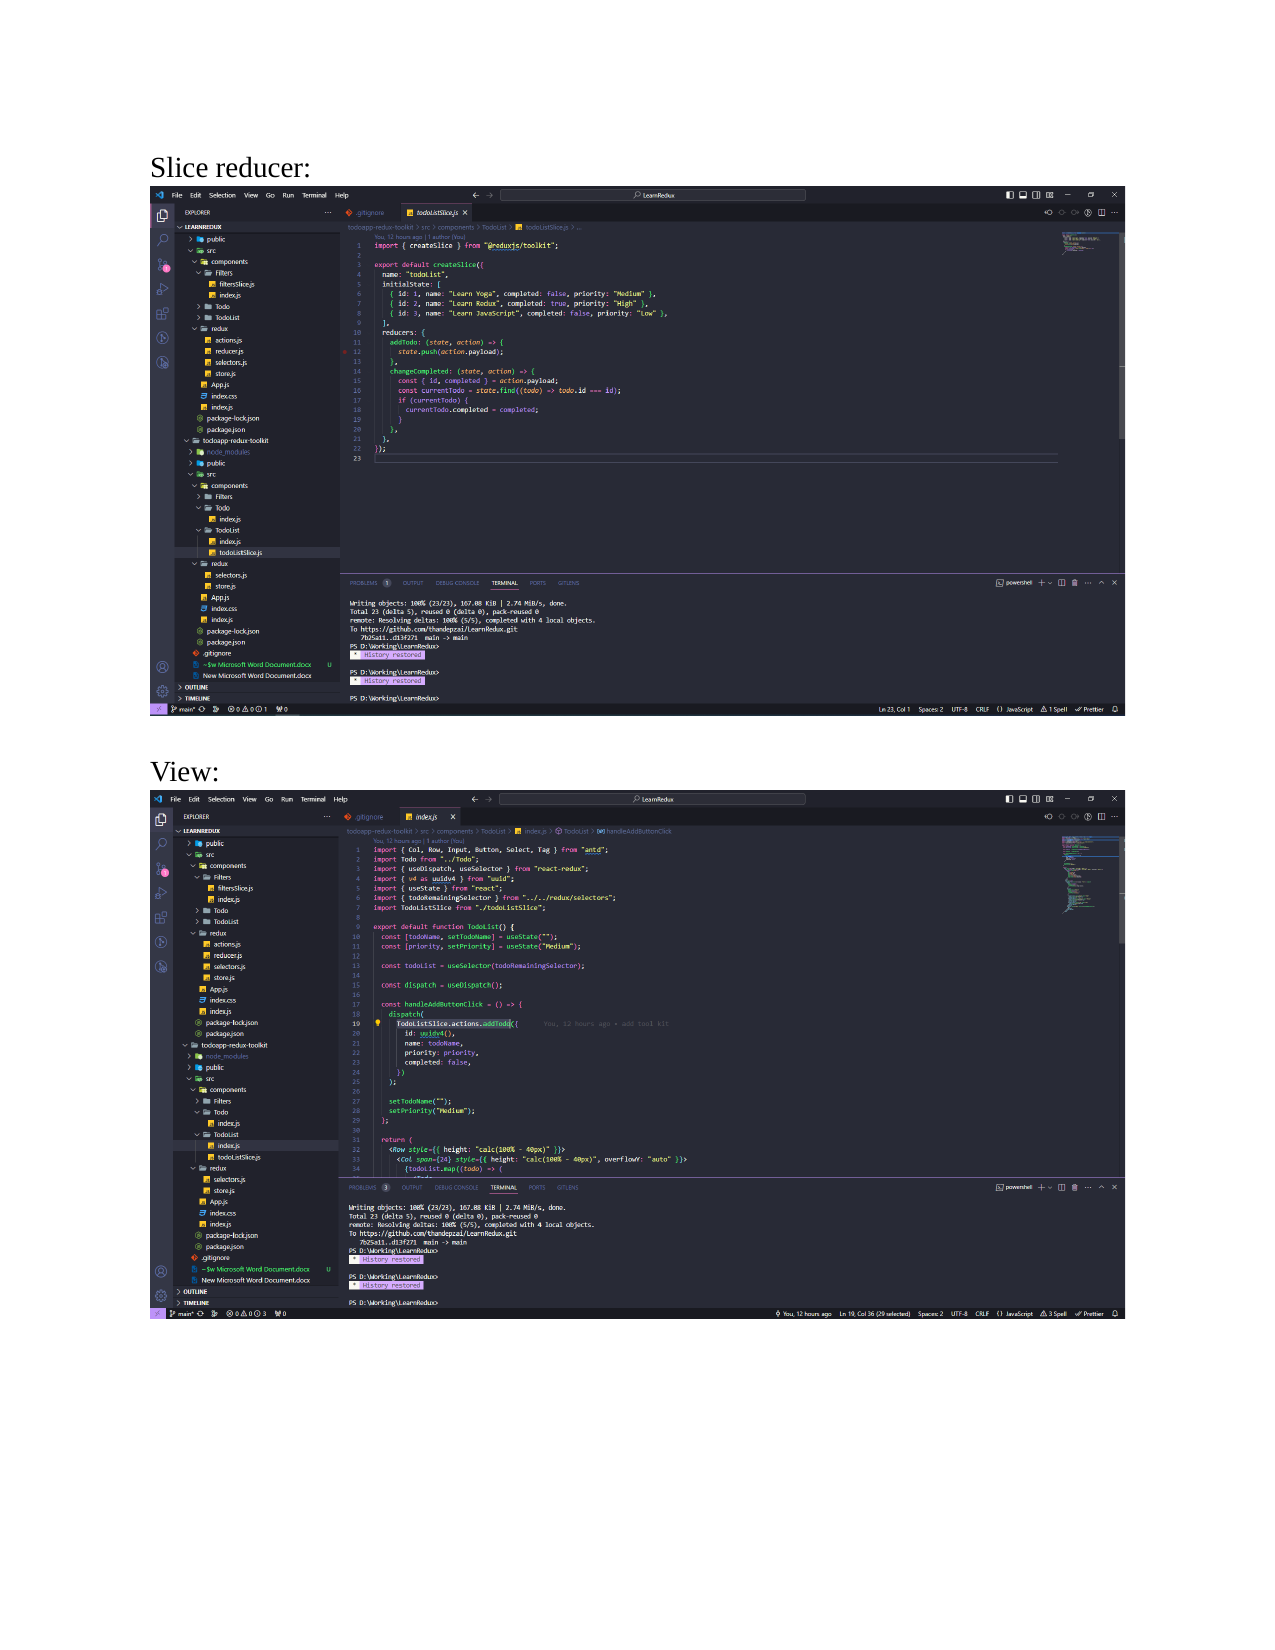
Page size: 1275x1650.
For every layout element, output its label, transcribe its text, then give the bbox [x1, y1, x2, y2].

picture [150, 186, 1125, 716]
list View: [150, 754, 1125, 787]
list Slice reducer: [150, 150, 1125, 183]
picture [150, 790, 1125, 1319]
